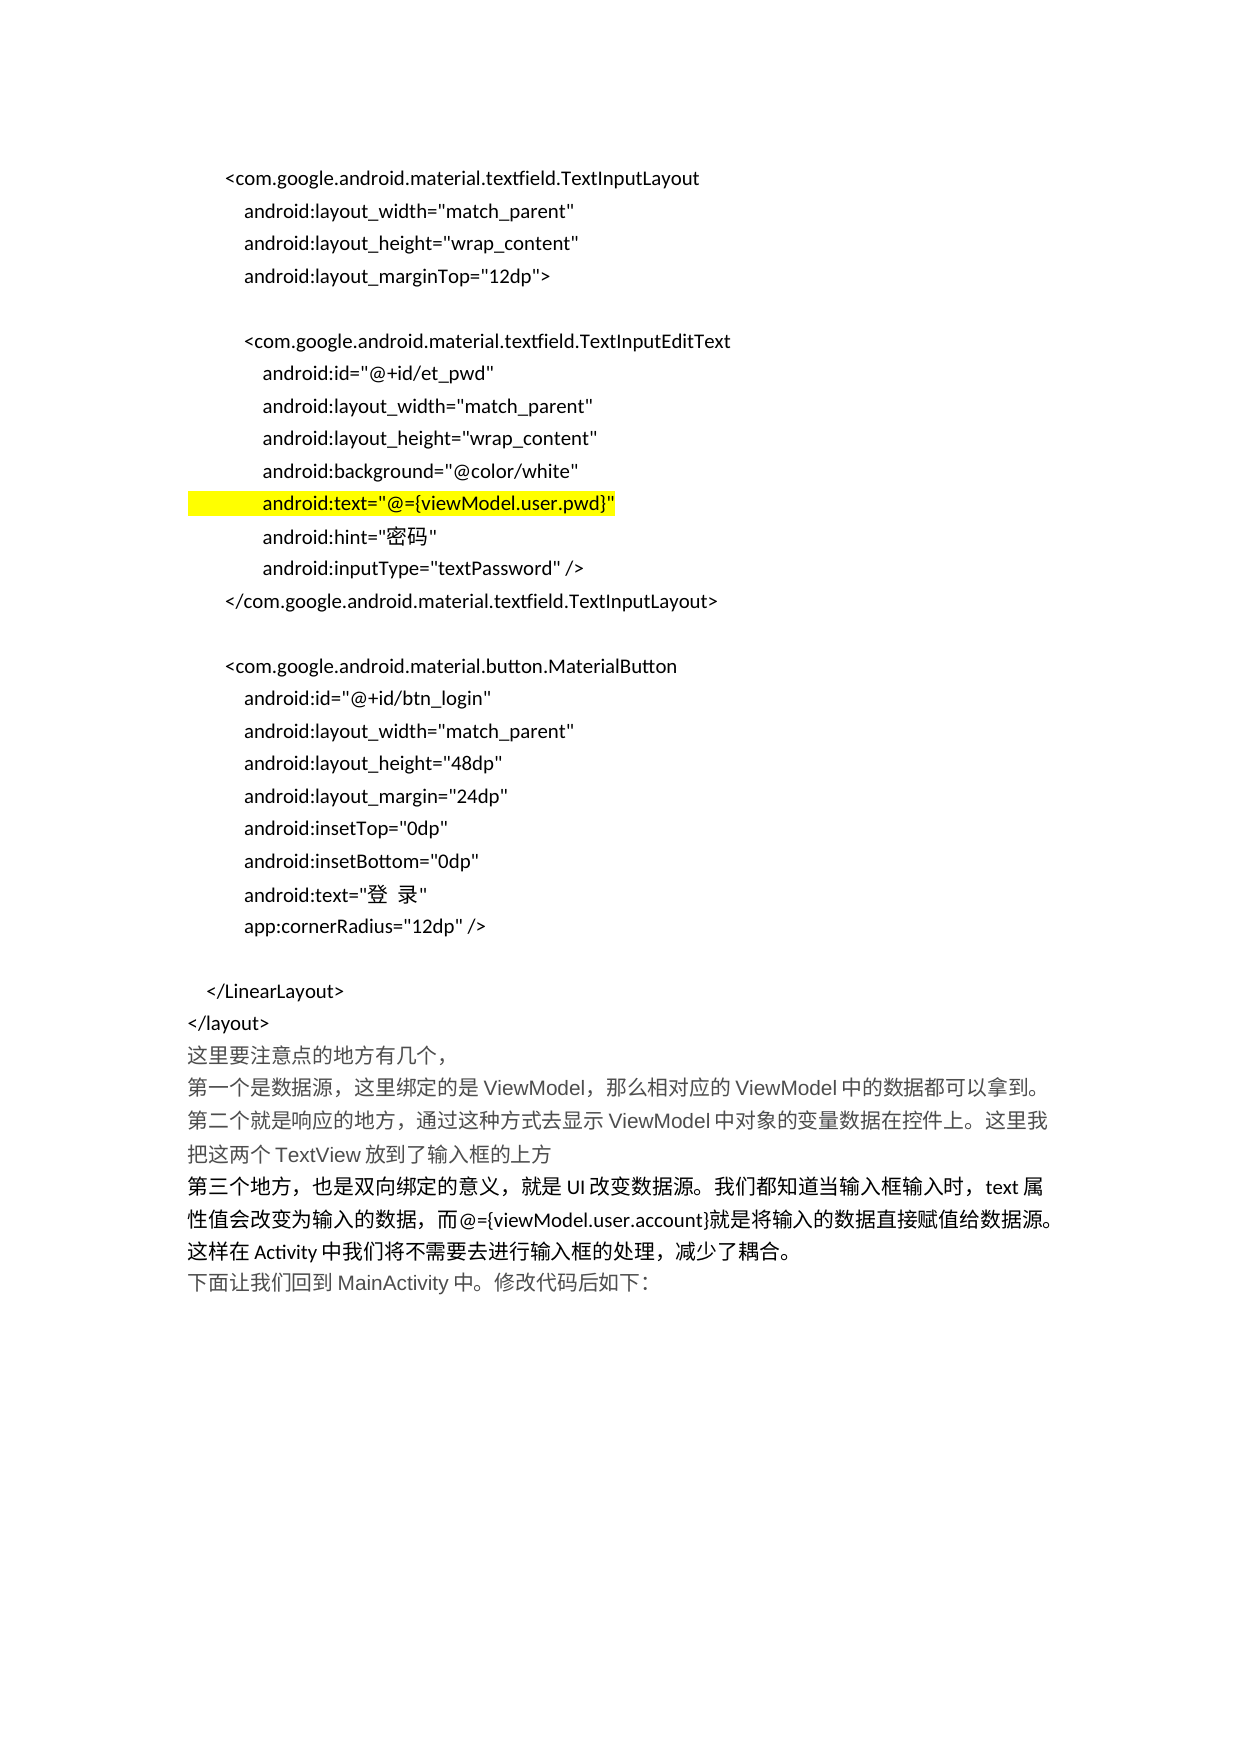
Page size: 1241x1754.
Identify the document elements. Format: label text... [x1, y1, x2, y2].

text android:text="@={viewModel.user.pwd}" [187, 487, 1053, 519]
text android:layout_width="match_parent" [187, 194, 1053, 227]
text </layout> [187, 1007, 1053, 1039]
text android:layout_margin="24dp" [187, 779, 1053, 812]
text <com.google.android.material.button.MaterialButton [187, 649, 1053, 682]
text android:layout_width="match_parent" [187, 389, 1053, 422]
text <com.google.android.material.textfield.TextInputEditText [187, 324, 1053, 357]
text android:hint="密码" [187, 519, 1053, 552]
text android:layout_height="wrap_content" [187, 422, 1053, 454]
text 第三个地方，也是双向绑定的意义，就是UI改变数据源。我们都知道当输入框输入时，text属性值会改变为输入的数据，而@={viewModel.user.account}就是将输入的数据直接赋值给数据源。这样在Activity中我们将不需要去进行输入框的处理，减少了耦合。 [187, 1169, 1053, 1267]
text android:id="@+id/btn_login" [187, 682, 1053, 714]
text android:id="@+id/et_pwd" [187, 357, 1053, 389]
text 第一个是数据源，这里绑定的是ViewModel，那么相对应的ViewModel中的数据都可以拿到。 [187, 1072, 1053, 1104]
text android:text="登 录" [187, 877, 1053, 909]
text android:insetBottom="0dp" [187, 844, 1053, 877]
text android:inputType="textPassword" /> [187, 552, 1053, 584]
text 这里要注意点的地方有几个， [187, 1039, 1053, 1072]
text android:layout_marginTop="12dp"> [187, 259, 1053, 292]
text 下面让我们回到MainActivity中。修改代码后如下： [187, 1267, 1053, 1299]
text </com.google.android.material.textfield.TextInputLayout> [187, 584, 1053, 617]
text android:layout_height="wrap_content" [187, 227, 1053, 259]
text android:layout_width="match_parent" [187, 714, 1053, 747]
text android:background="@color/white" [187, 454, 1053, 487]
text <com.google.android.material.textfield.TextInputLayout [187, 162, 1053, 194]
text android:layout_height="48dp" [187, 747, 1053, 779]
text android:insetTop="0dp" [187, 812, 1053, 844]
text 第二个就是响应的地方，通过这种方式去显示ViewModel中对象的变量数据在控件上。这里我把这两个TextView放到了输入框的上方 [187, 1104, 1053, 1169]
text app:cornerRadius="12dp" /> [187, 909, 1053, 942]
text </LinearLayout> [187, 974, 1053, 1007]
